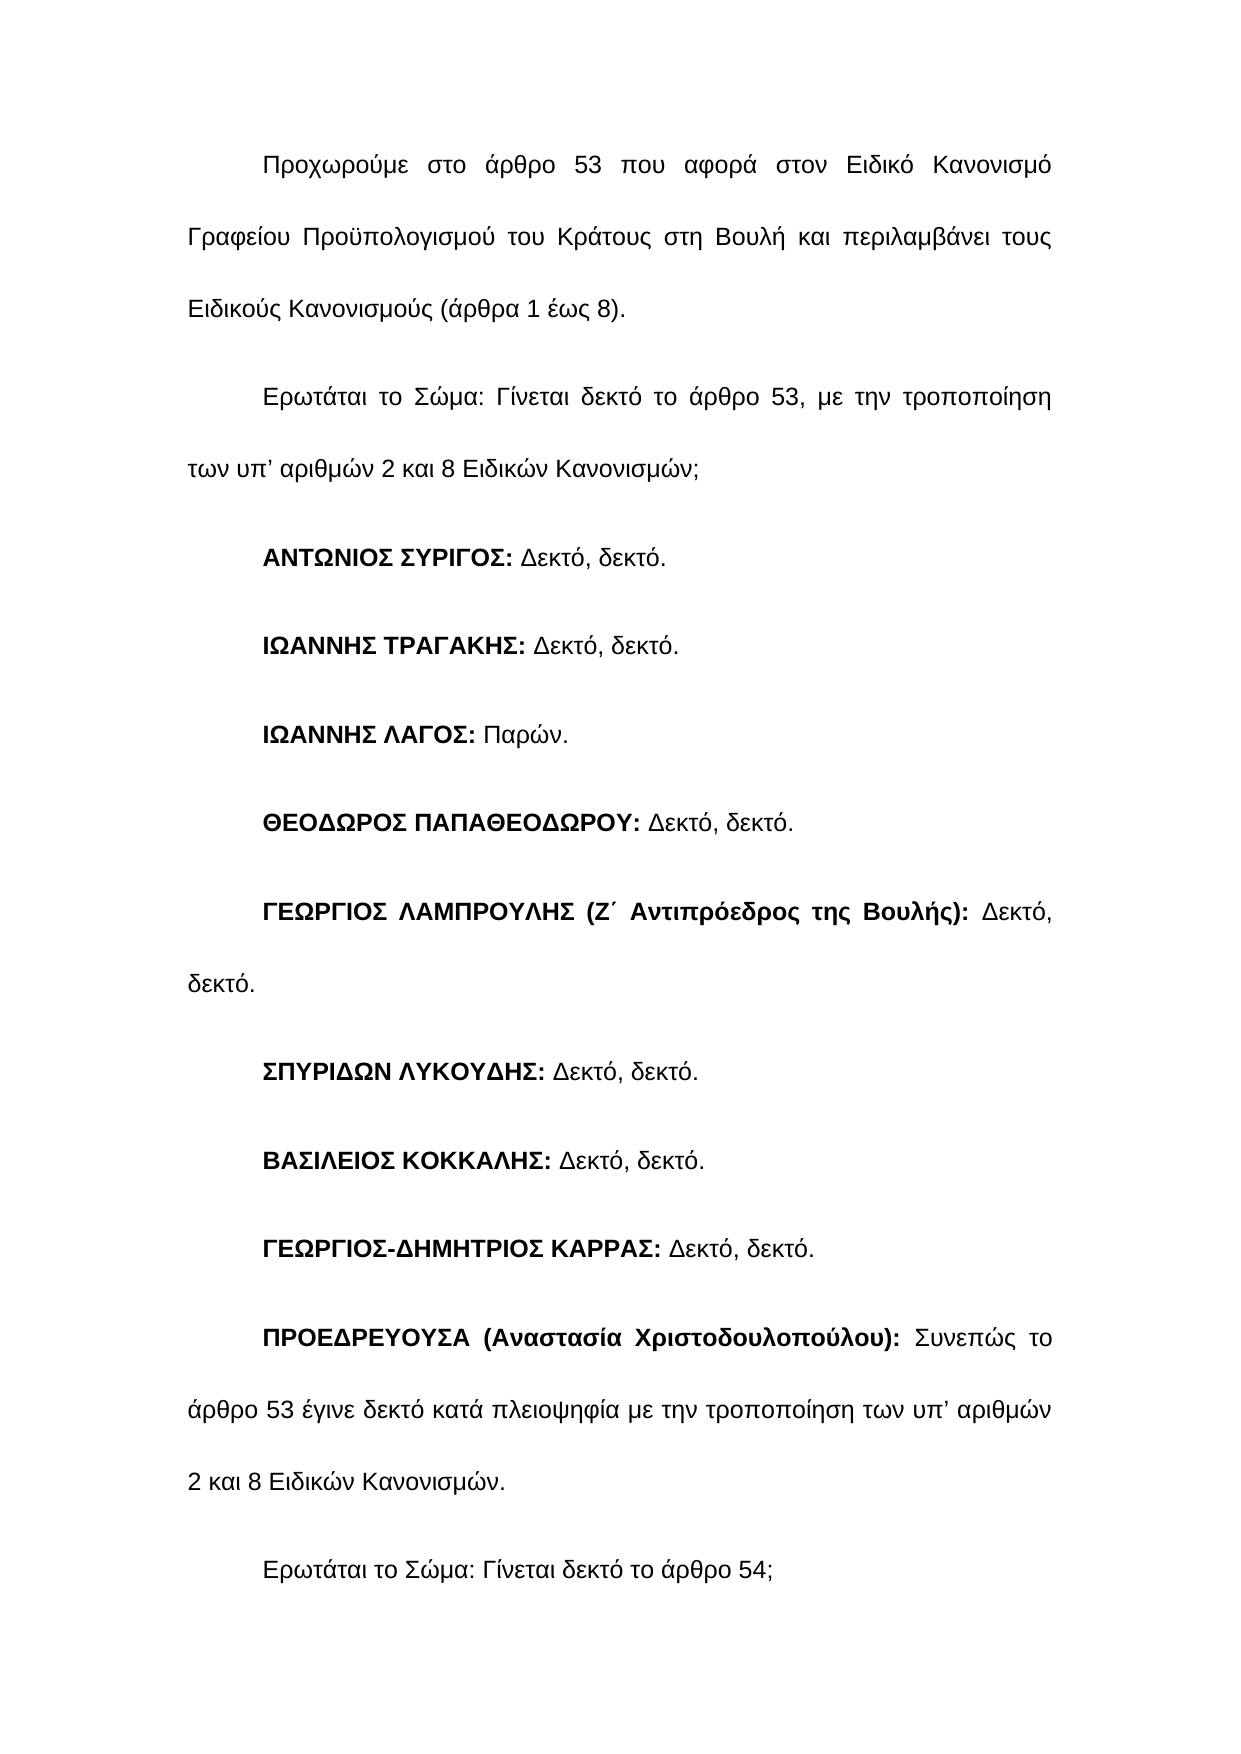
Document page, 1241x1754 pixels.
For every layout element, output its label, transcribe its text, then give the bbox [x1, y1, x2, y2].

text ΒΑΣΙΛΕΙΟΣ ΚΟΚΚΑΛΗΣ: Δεκτό, δεκτό. [187, 1146, 1053, 1174]
text ΓΕΩΡΓΙΟΣ-ΔΗΜΗΤΡΙΟΣ ΚΑΡΡΑΣ: Δεκτό, δεκτό. [187, 1234, 1053, 1263]
text Προχωρούμε στο άρθρο 53 που αφορά στον Ειδικό Κανονισμό Γραφείου Προϋπολογισμού του Κράτους στη Βουλή και περιλαμβάνει τους Ειδικούς Κανονισμούς (άρθρα 1 έως 8). [187, 150, 1053, 322]
text ΓΕΩΡΓΙΟΣ ΛΑΜΠΡΟΥΛΗΣ (Ζ΄ Αντιπρόεδρος της Βουλής): Δεκτό, δεκτό. [187, 897, 1053, 997]
text Ερωτάται το Σώμα: Γίνεται δεκτό το άρθρο 53, με την τροποποίηση των υπ’ αριθμών 2 και 8 Ειδικών Κανονισμών; [187, 382, 1053, 483]
text ΘΕΟΔΩΡΟΣ ΠΑΠΑΘΕΟΔΩΡΟΥ: Δεκτό, δεκτό. [187, 808, 1053, 837]
text Ερωτάται το Σώμα: Γίνεται δεκτό το άρθρο 54; [187, 1555, 1053, 1584]
text ΙΩΑΝΝΗΣ ΛΑΓΟΣ: Παρών. [187, 720, 1053, 748]
text ΣΠΥΡΙΔΩΝ ΛΥΚΟΥΔΗΣ: Δεκτό, δεκτό. [187, 1057, 1053, 1086]
text ΙΩΑΝΝΗΣ ΤΡΑΓΑΚΗΣ: Δεκτό, δεκτό. [187, 631, 1053, 660]
text ΠΡΟΕΔΡΕΥΟΥΣΑ (Αναστασία Χριστοδουλοπούλου): Συνεπώς το άρθρο 53 έγινε δεκτό κατά πλειοψηφία με την τροποποίηση των υπ’ αριθμών 2 και 8 Ειδικών Κανονισμών. [187, 1323, 1053, 1495]
text ΑΝΤΩΝΙΟΣ ΣΥΡΙΓΟΣ: Δεκτό, δεκτό. [187, 543, 1053, 571]
